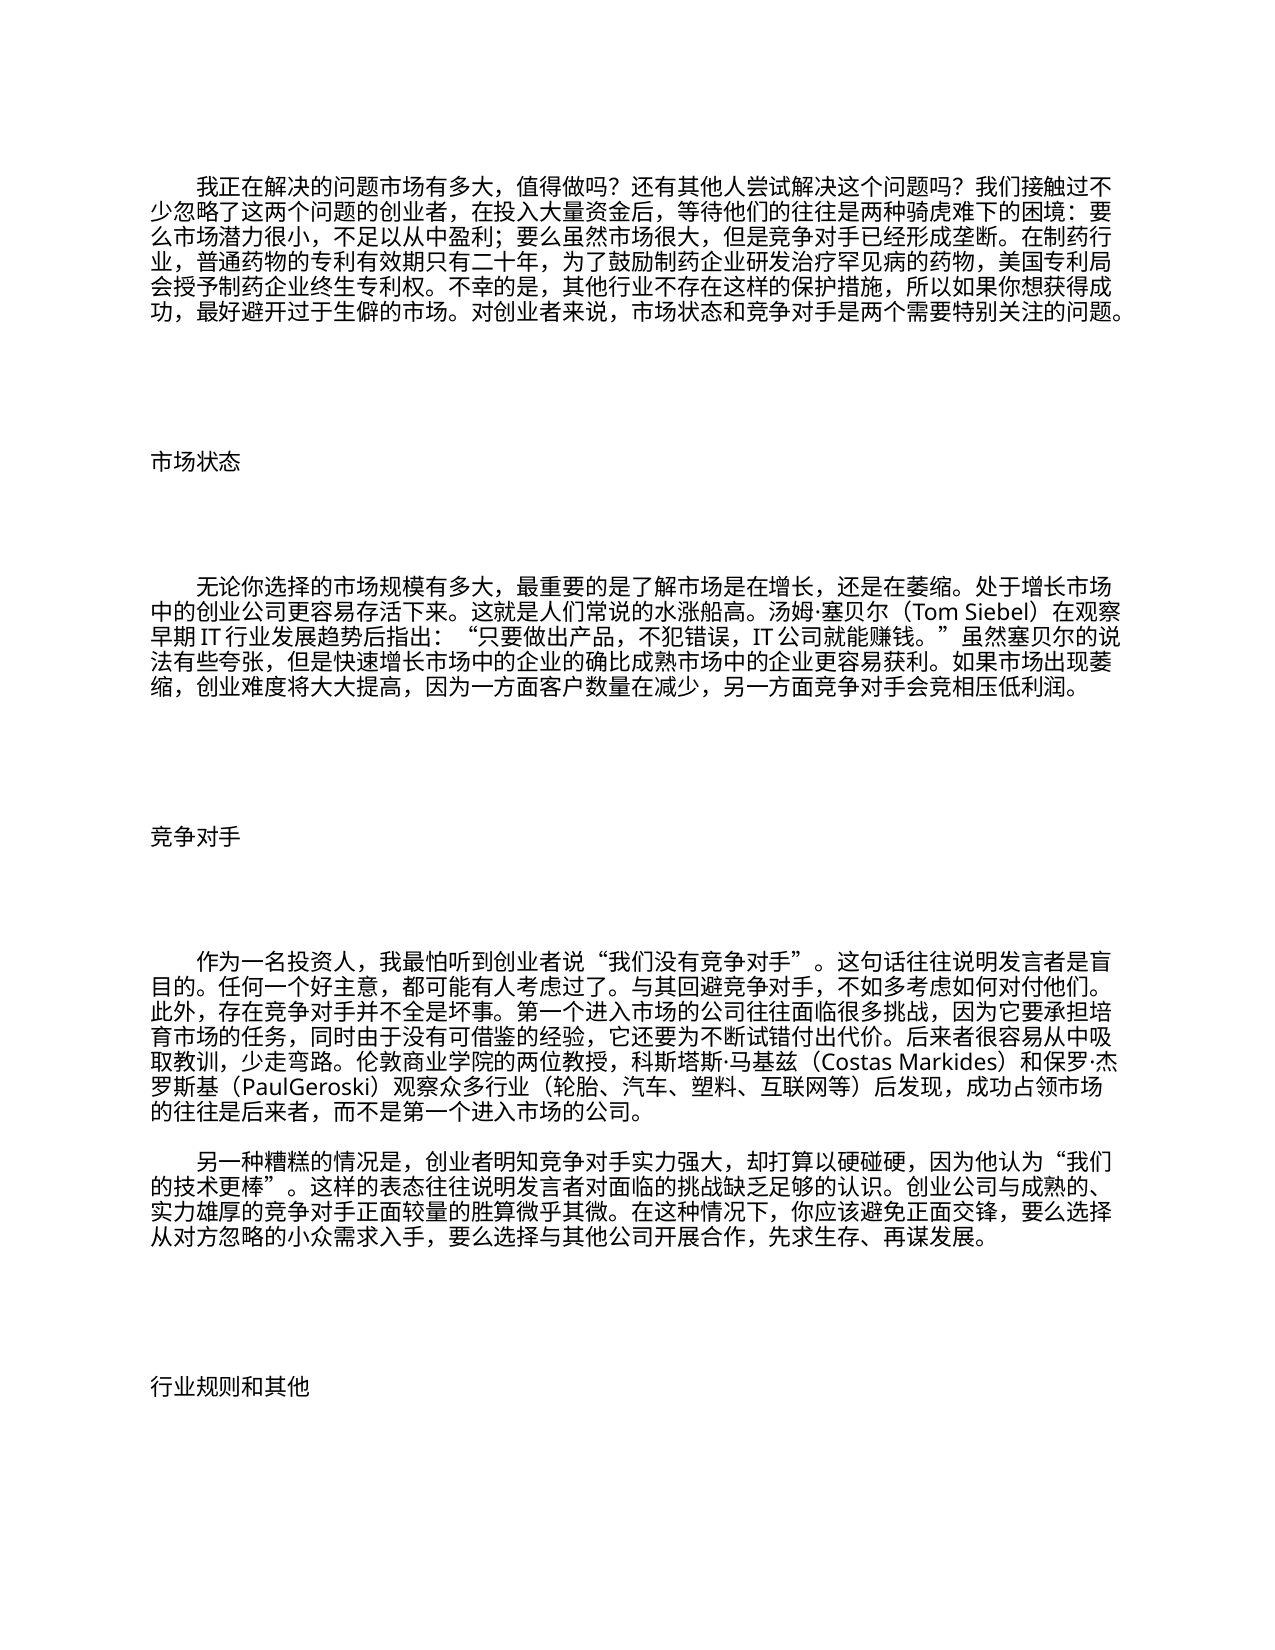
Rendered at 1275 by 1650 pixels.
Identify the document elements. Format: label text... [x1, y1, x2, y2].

text 作为一名投资人，我最怕听到创业者说“我们没有竞争对手”。这句话往往说明发言者是盲目的。任何一个好主意，都可能有人考虑过了。与其回避竞争对手，不如多考虑如何对付他们。此外，存在竞争对手并不全是坏事。第一个进入市场的公司往往面临很多挑战，因为它要承担培育市场的任务，同时由于没有可借鉴的经验，它还要为不断试错付出代价。后来者很容易从中吸取教训，少走弯路。伦敦商业学院的两位教授，科斯塔斯·马基兹（Costas Markides）和保罗·杰罗斯基（PaulGeroski）观察众多行业（轮胎、汽车、塑料、互联网等）后发现，成功占领市场的往往是后来者，而不是第一个进入市场的公司。 [150, 950, 1125, 1125]
text 另一种糟糕的情况是，创业者明知竞争对手实力强大，却打算以硬碰硬，因为他认为“我们的技术更棒”。这样的表态往往说明发言者对面临的挑战缺乏足够的认识。创业公司与成熟的、实力雄厚的竞争对手正面较量的胜算微乎其微。在这种情况下，你应该避免正面交锋，要么选择从对方忽略的小众需求入手，要么选择与其他公司开展合作，先求生存、再谋发展。 [150, 1150, 1125, 1250]
text 我正在解决的问题市场有多大，值得做吗？还有其他人尝试解决这个问题吗？我们接触过不少忽略了这两个问题的创业者，在投入大量资金后，等待他们的往往是两种骑虎难下的困境：要么市场潜力很小，不足以从中盈利；要么虽然市场很大，但是竞争对手已经形成垄断。在制药行业，普通药物的专利有效期只有二十年，为了鼓励制药企业研发治疗罕见病的药物，美国专利局会授予制药企业终生专利权。不幸的是，其他行业不存在这样的保护措施，所以如果你想获得成功，最好避开过于生僻的市场。对创业者来说，市场状态和竞争对手是两个需要特别关注的问题。 [150, 175, 1125, 325]
text 无论你选择的市场规模有多大，最重要的是了解市场是在增长，还是在萎缩。处于增长市场中的创业公司更容易存活下来。这就是人们常说的水涨船高。汤姆·塞贝尔（Tom Siebel）在观察早期IT行业发展趋势后指出：“只要做出产品，不犯错误，IT公司就能赚钱。”虽然塞贝尔的说法有些夸张，但是快速增长市场中的企业的确比成熟市场中的企业更容易获利。如果市场出现萎缩，创业难度将大大提高，因为一方面客户数量在减少，另一方面竞争对手会竞相压低利润。 [150, 575, 1125, 700]
text 行业规则和其他 [150, 1375, 1125, 1400]
text 竞争对手 [150, 825, 1125, 850]
text 市场状态 [150, 450, 1125, 475]
